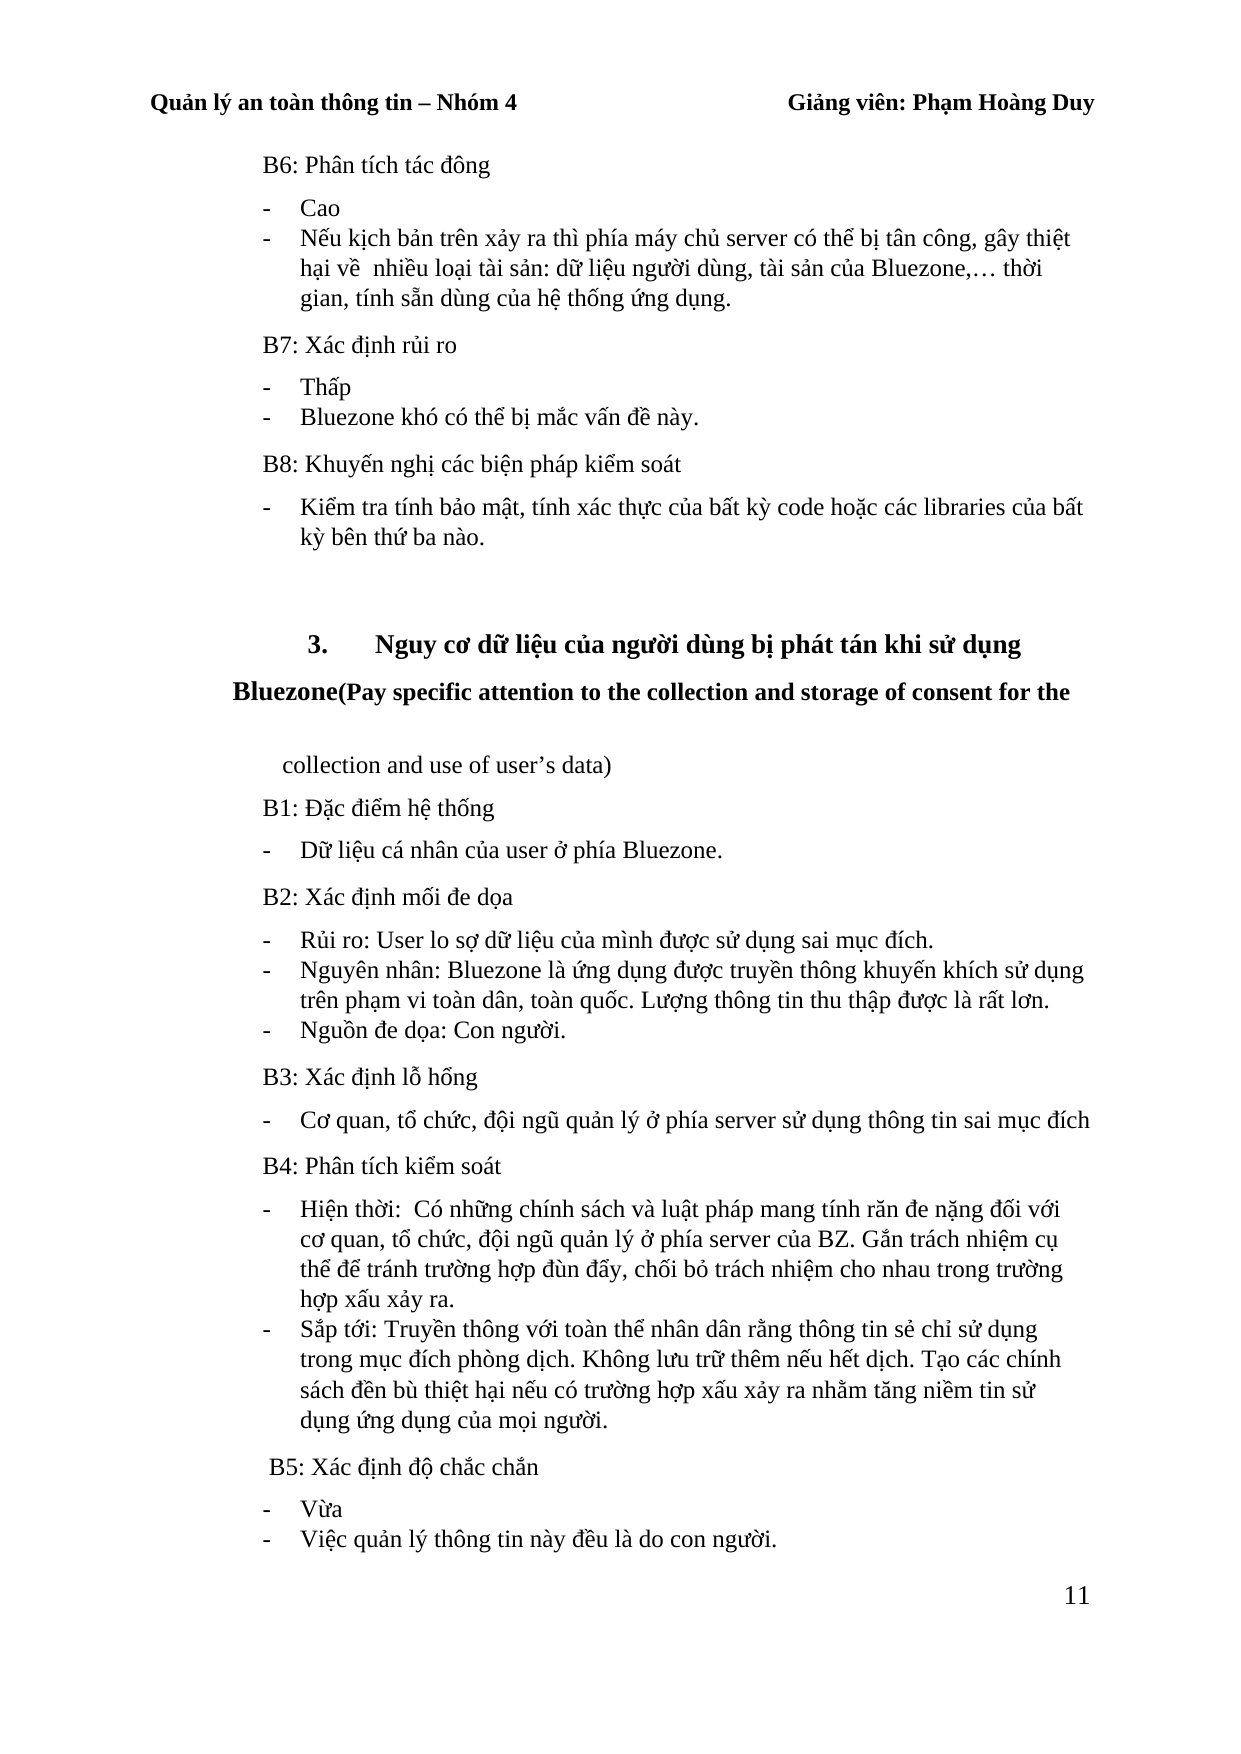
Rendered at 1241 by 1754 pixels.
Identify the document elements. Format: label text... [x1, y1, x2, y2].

list Bluezone khó có thể bị mắc vấn đề này. [262, 402, 1090, 431]
list Rủi ro: User lo sợ dữ liệu của mình được sử dụng sai mục đích. [262, 925, 1090, 954]
list Nguồn đe dọa: Con người. [262, 1015, 1090, 1044]
text B1: Đặc điểm hệ thống [187, 793, 1090, 822]
list Cao [262, 193, 1090, 221]
text B8: Khuyến nghị các biện pháp kiểm soát [187, 449, 1090, 478]
list Kiểm tra tính bảo mật, tính xác thực của bất kỳ code hoặc các libraries của bất kỳ bên thứ ba nào. [262, 492, 1090, 551]
text B3: Xác định lỗ hổng [187, 1062, 1090, 1091]
list Vừa [262, 1494, 1090, 1523]
text Nguy cơ dữ liệu của người dùng bị phát tán khi sử dụng Bluezone(Pay specific attention to the collection and storage of consent for the [232, 628, 1090, 706]
list Hiện thời: Có những chính sách và luật pháp mang tính răn đe nặng đối với cơ quan, tổ chức, đội ngũ quản lý ở phía server của BZ. Gắn trách nhiệm cụ thể để tránh trường hợp đùn đẩy, chối bỏ trách nhiệm cho nhau trong trường hợp xấu xảy ra. [262, 1194, 1090, 1313]
list Việc quản lý thông tin này đều là do con người. [262, 1524, 1090, 1553]
list Thấp [262, 372, 1090, 401]
text B2: Xác định mối đe dọa [187, 882, 1090, 911]
list Cơ quan, tổ chức, đội ngũ quản lý ở phía server sử dụng thông tin sai mục đích [262, 1105, 1090, 1133]
list Nếu kịch bản trên xảy ra thì phía máy chủ server có thể bị tân công, gây thiệt hại về nhiều loại tài sản: dữ liệu người dùng, tài sản của Bluezone,… thời gian, tính sẵn dùng của hệ thống ứng dụng. [262, 223, 1090, 312]
text collection and use of user’s data) [207, 750, 1090, 779]
list Nguyên nhân: Bluezone là ứng dụng được truyền thông khuyến khích sử dụng trên phạm vi toàn dân, toàn quốc. Lượng thông tin thu thập được là rất lơn. [262, 955, 1090, 1014]
text B6: Phân tích tác đông [187, 150, 1090, 179]
list Dữ liệu cá nhân của user ở phía Bluezone. [262, 836, 1090, 864]
text B4: Phân tích kiểm soát [187, 1151, 1090, 1180]
text B5: Xác định độ chắc chắn [150, 1452, 1090, 1480]
text B7: Xác định rủi ro [187, 330, 1090, 358]
list Sắp tới: Truyền thông với toàn thể nhân dân rằng thông tin sẻ chỉ sử dụng trong mục đích phòng dịch. Không lưu trữ thêm nếu hết dịch. Tạo các chính sách đền bù thiệt hại nếu có trường hợp xấu xảy ra nhằm tăng niềm tin sử dụng ứng dụng của mọi người. [262, 1314, 1090, 1433]
